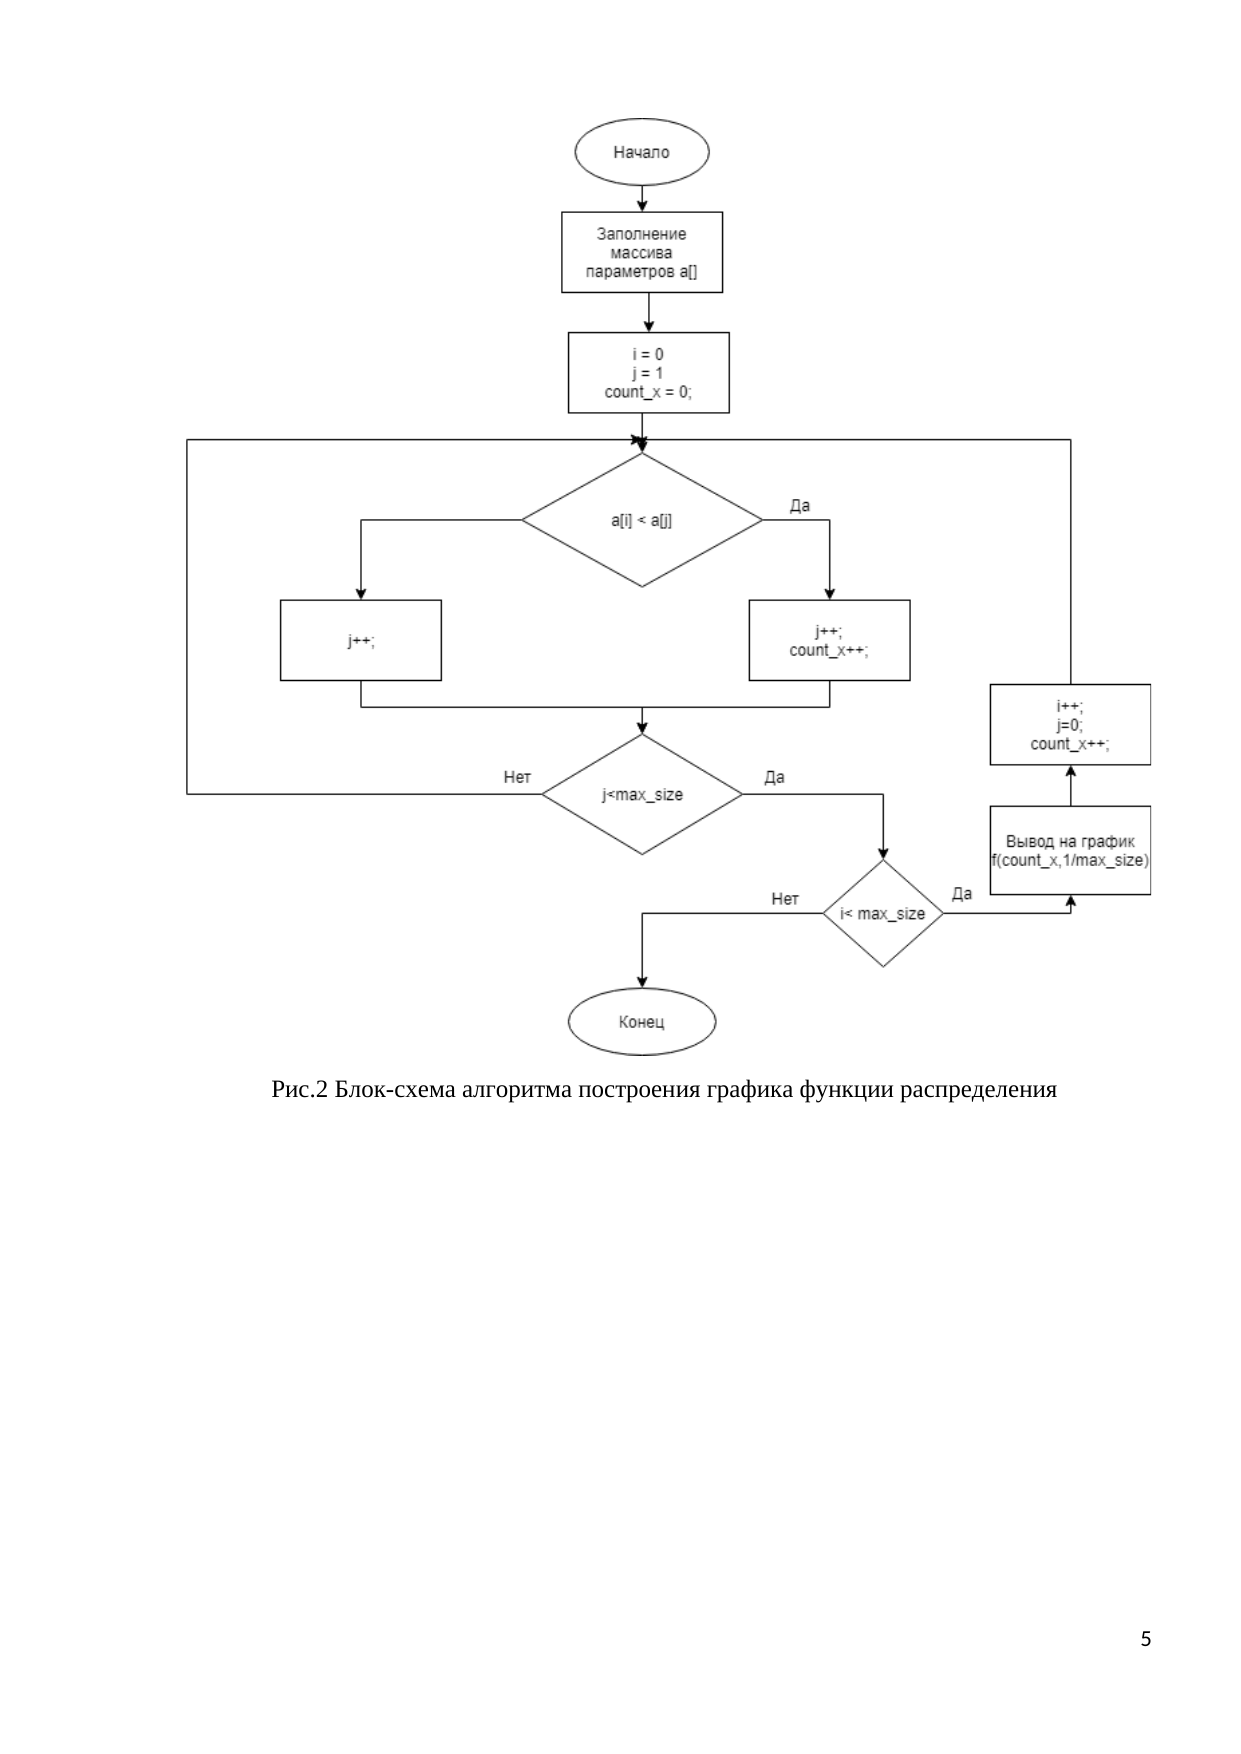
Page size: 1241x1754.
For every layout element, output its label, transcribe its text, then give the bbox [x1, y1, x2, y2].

picture [177, 118, 1152, 1056]
text Рис.2 Блок-схема алгоритма построения графика функции распределения [177, 1074, 1152, 1103]
